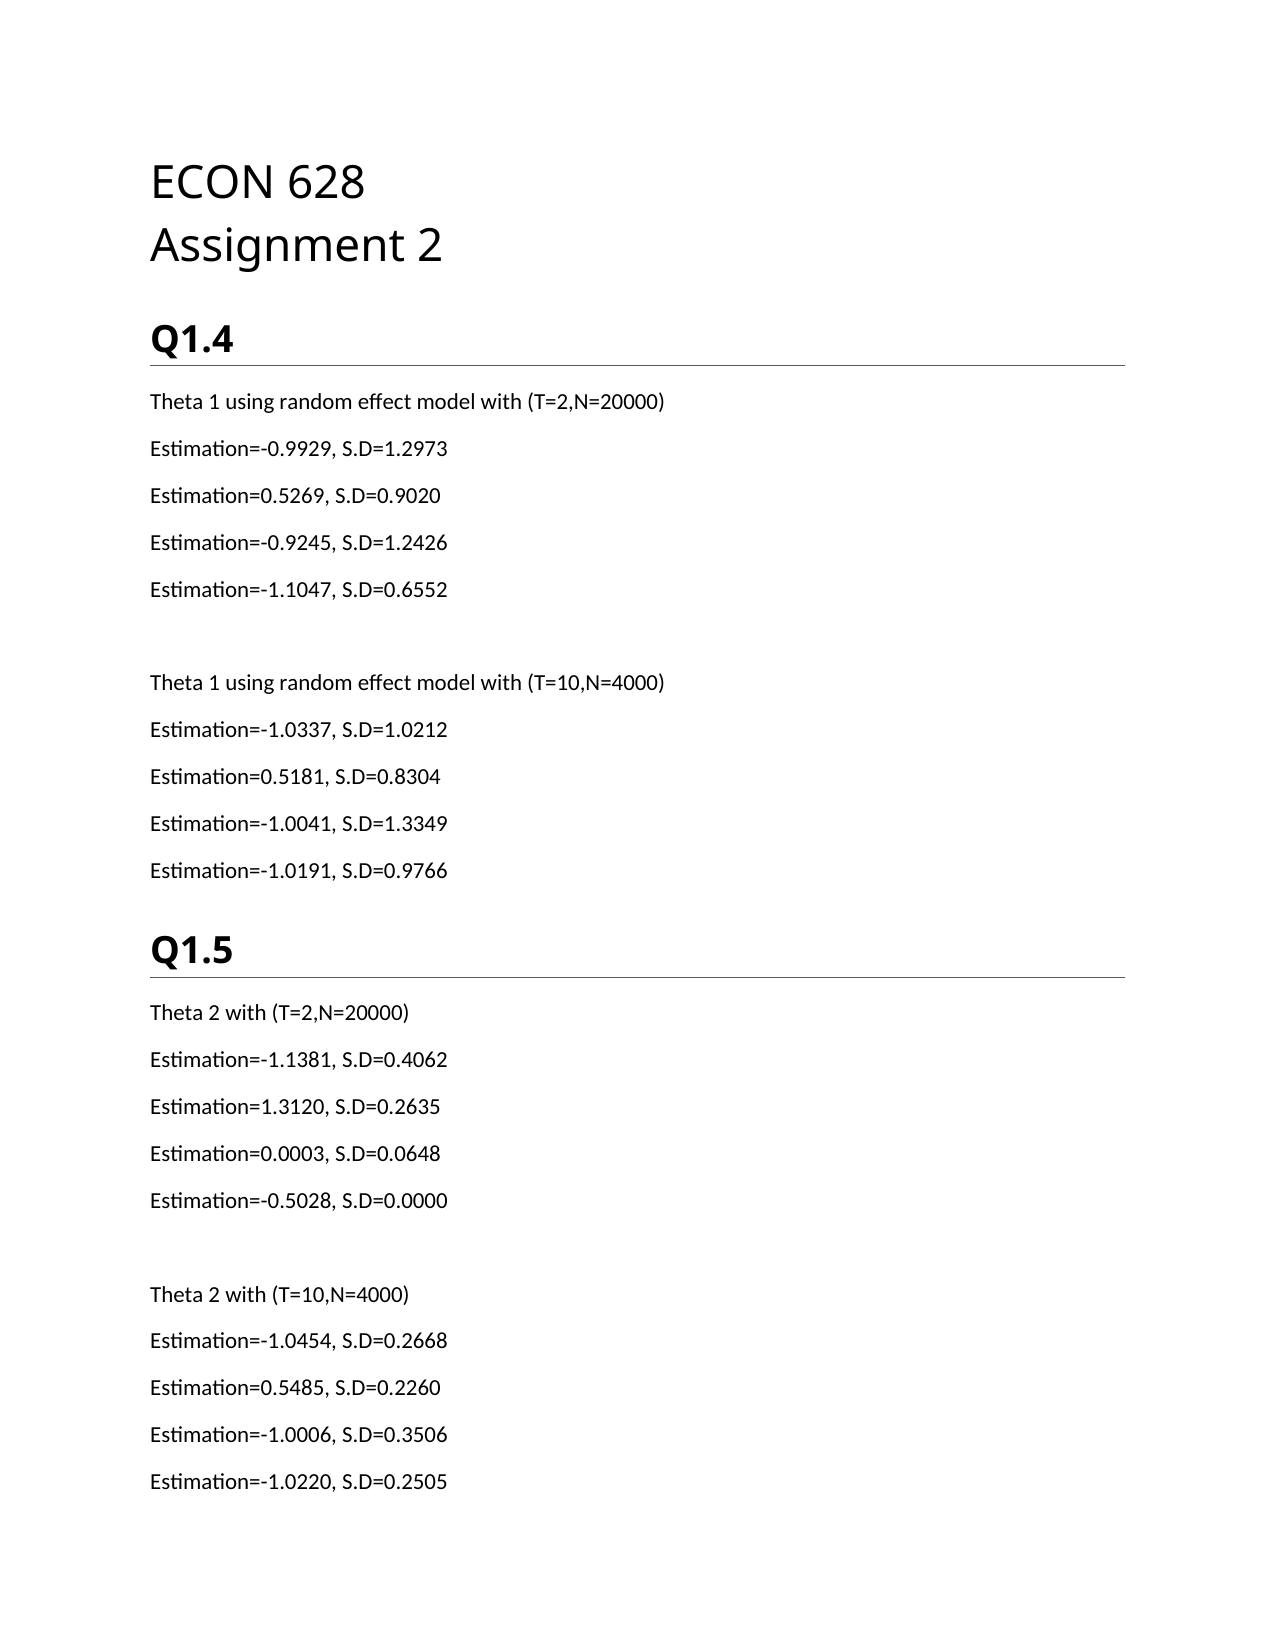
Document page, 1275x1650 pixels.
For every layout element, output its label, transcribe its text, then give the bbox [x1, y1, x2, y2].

text Estimation=-1.0006, S.D=0.3506 [150, 1420, 1125, 1448]
title ECON 628 [150, 150, 1125, 212]
text Estimation=-1.1047, S.D=0.6552 [150, 575, 1125, 603]
text Estimation=-1.0337, S.D=1.0212 [150, 715, 1125, 743]
text Estimation=1.3120, S.D=0.2635 [150, 1092, 1125, 1120]
text Estimation=-0.9929, S.D=1.2973 [150, 434, 1125, 462]
text Estimation=-0.5028, S.D=0.0000 [150, 1186, 1125, 1214]
text Theta 2 with (T=2,N=20000) [150, 998, 1125, 1027]
text Theta 2 with (T=10,N=4000) [150, 1280, 1125, 1308]
text Estimation=-1.0191, S.D=0.9766 [150, 856, 1125, 884]
text Estimation=-0.9245, S.D=1.2426 [150, 528, 1125, 556]
text Estimation=0.0003, S.D=0.0648 [150, 1139, 1125, 1167]
subtitle Q1.4 [150, 312, 1125, 365]
text Estimation=-1.0454, S.D=0.2668 [150, 1327, 1125, 1355]
text Theta 1 using random effect model with (T=2,N=20000) [150, 387, 1125, 415]
text Estimation=0.5181, S.D=0.8304 [150, 762, 1125, 790]
text Estimation=-1.1381, S.D=0.4062 [150, 1045, 1125, 1073]
title Assignment 2 [150, 212, 1125, 275]
subtitle Q1.5 [150, 924, 1125, 977]
text Estimation=-1.0041, S.D=1.3349 [150, 809, 1125, 837]
text Estimation=0.5485, S.D=0.2260 [150, 1373, 1125, 1402]
text Theta 1 using random effect model with (T=10,N=4000) [150, 668, 1125, 696]
text Estimation=-1.0220, S.D=0.2505 [150, 1467, 1125, 1495]
text Estimation=0.5269, S.D=0.9020 [150, 481, 1125, 509]
